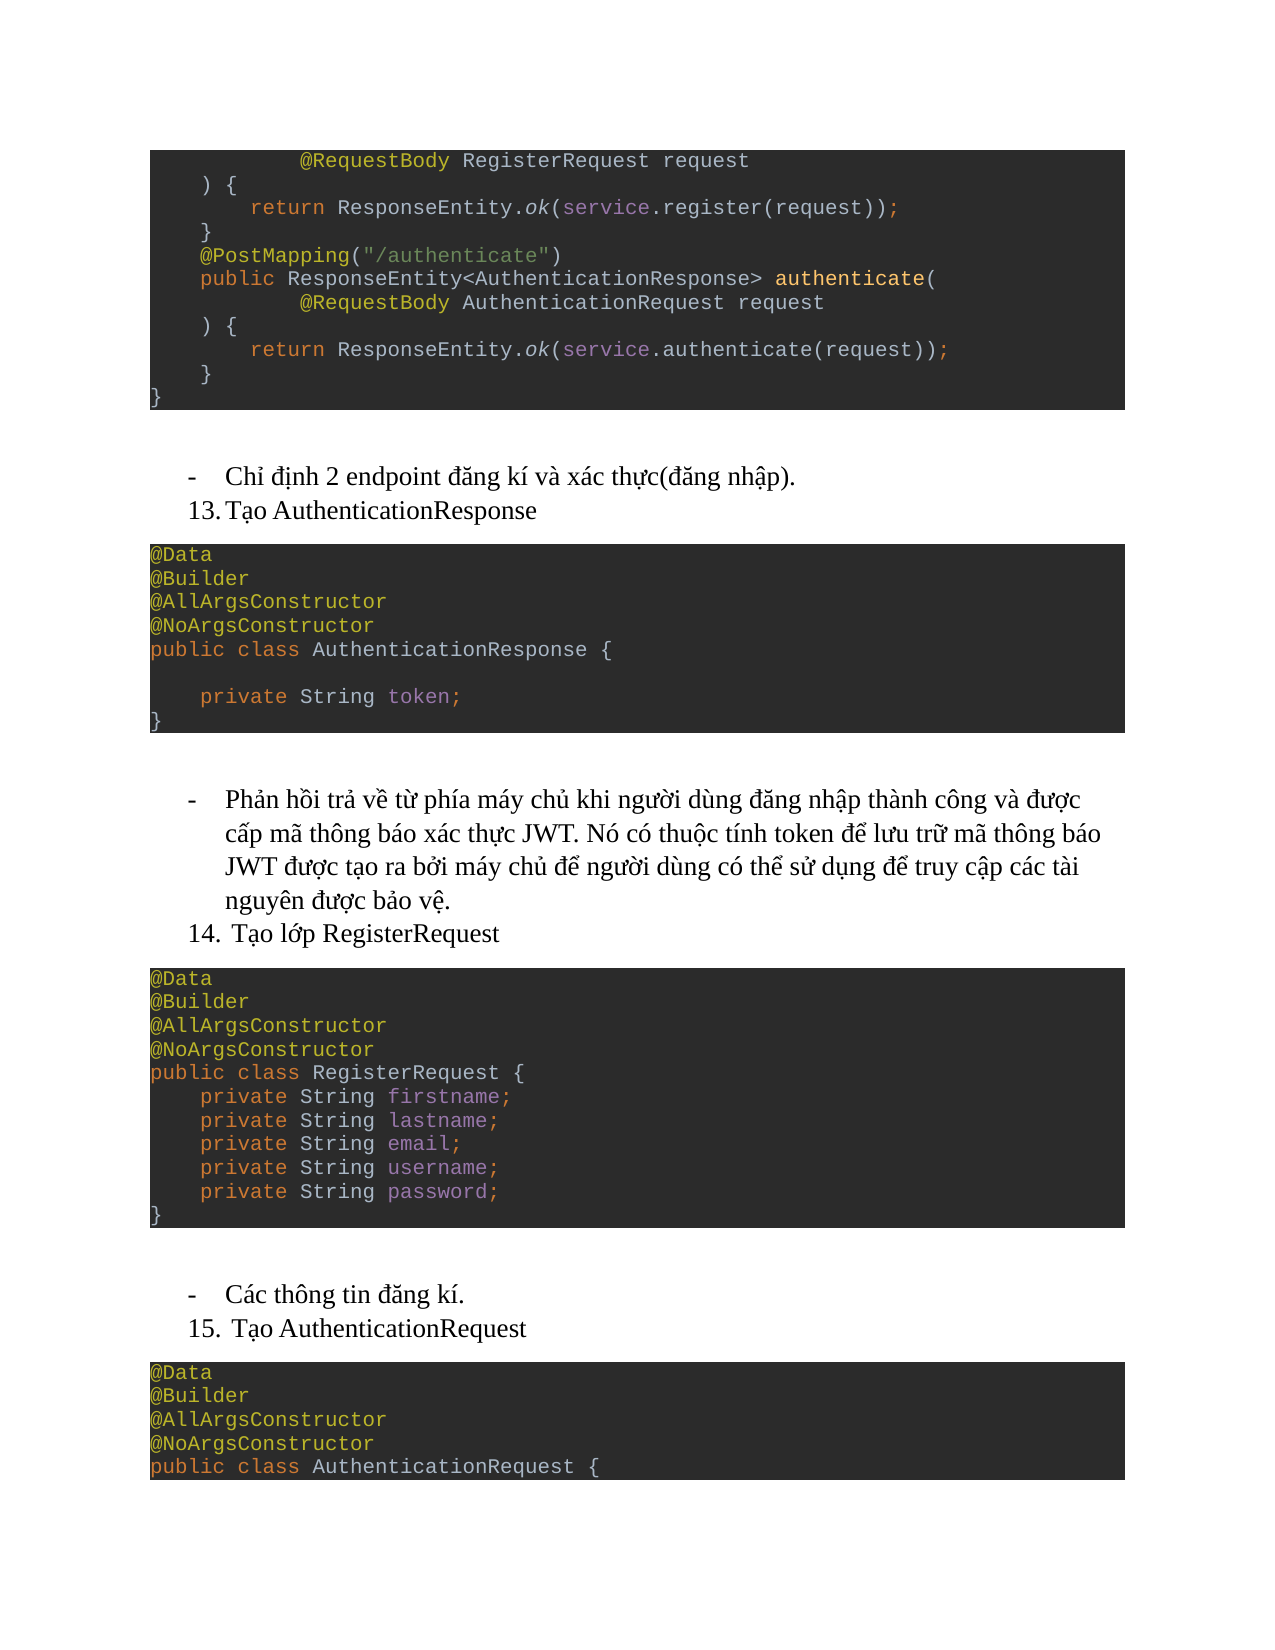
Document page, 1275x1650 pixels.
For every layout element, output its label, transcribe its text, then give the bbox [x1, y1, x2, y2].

list Tạo AuthenticationRequest [187, 1312, 1125, 1343]
text @Data @Builder @AllArgsConstructor @NoArgsConstructor public class AuthenticationResponse { private String token; } [150, 544, 1125, 733]
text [150, 150, 1125, 410]
list Chỉ định 2 endpoint đăng kí và xác thực(đăng nhập). [187, 460, 1125, 491]
text @Data @Builder @AllArgsConstructor @NoArgsConstructor public class RegisterRequest { private String firstname; private String lastname; private String email; private String username; private String password; } [150, 968, 1125, 1228]
list Tạo AuthenticationResponse [187, 494, 1125, 525]
list Tạo lớp RegisterRequest [187, 918, 1125, 949]
list Phản hồi trả về từ phía máy chủ khi người dùng đăng nhập thành công và được cấp mã thông báo xác thực JWT. Nó có thuộc tính token để lưu trữ mã thông báo JWT được tạo ra bởi máy chủ để người dùng có thể sử dụng để truy cập các tài nguyên được bảo vệ. [187, 783, 1125, 915]
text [150, 1362, 1125, 1480]
list Các thông tin đăng kí. [187, 1278, 1125, 1309]
